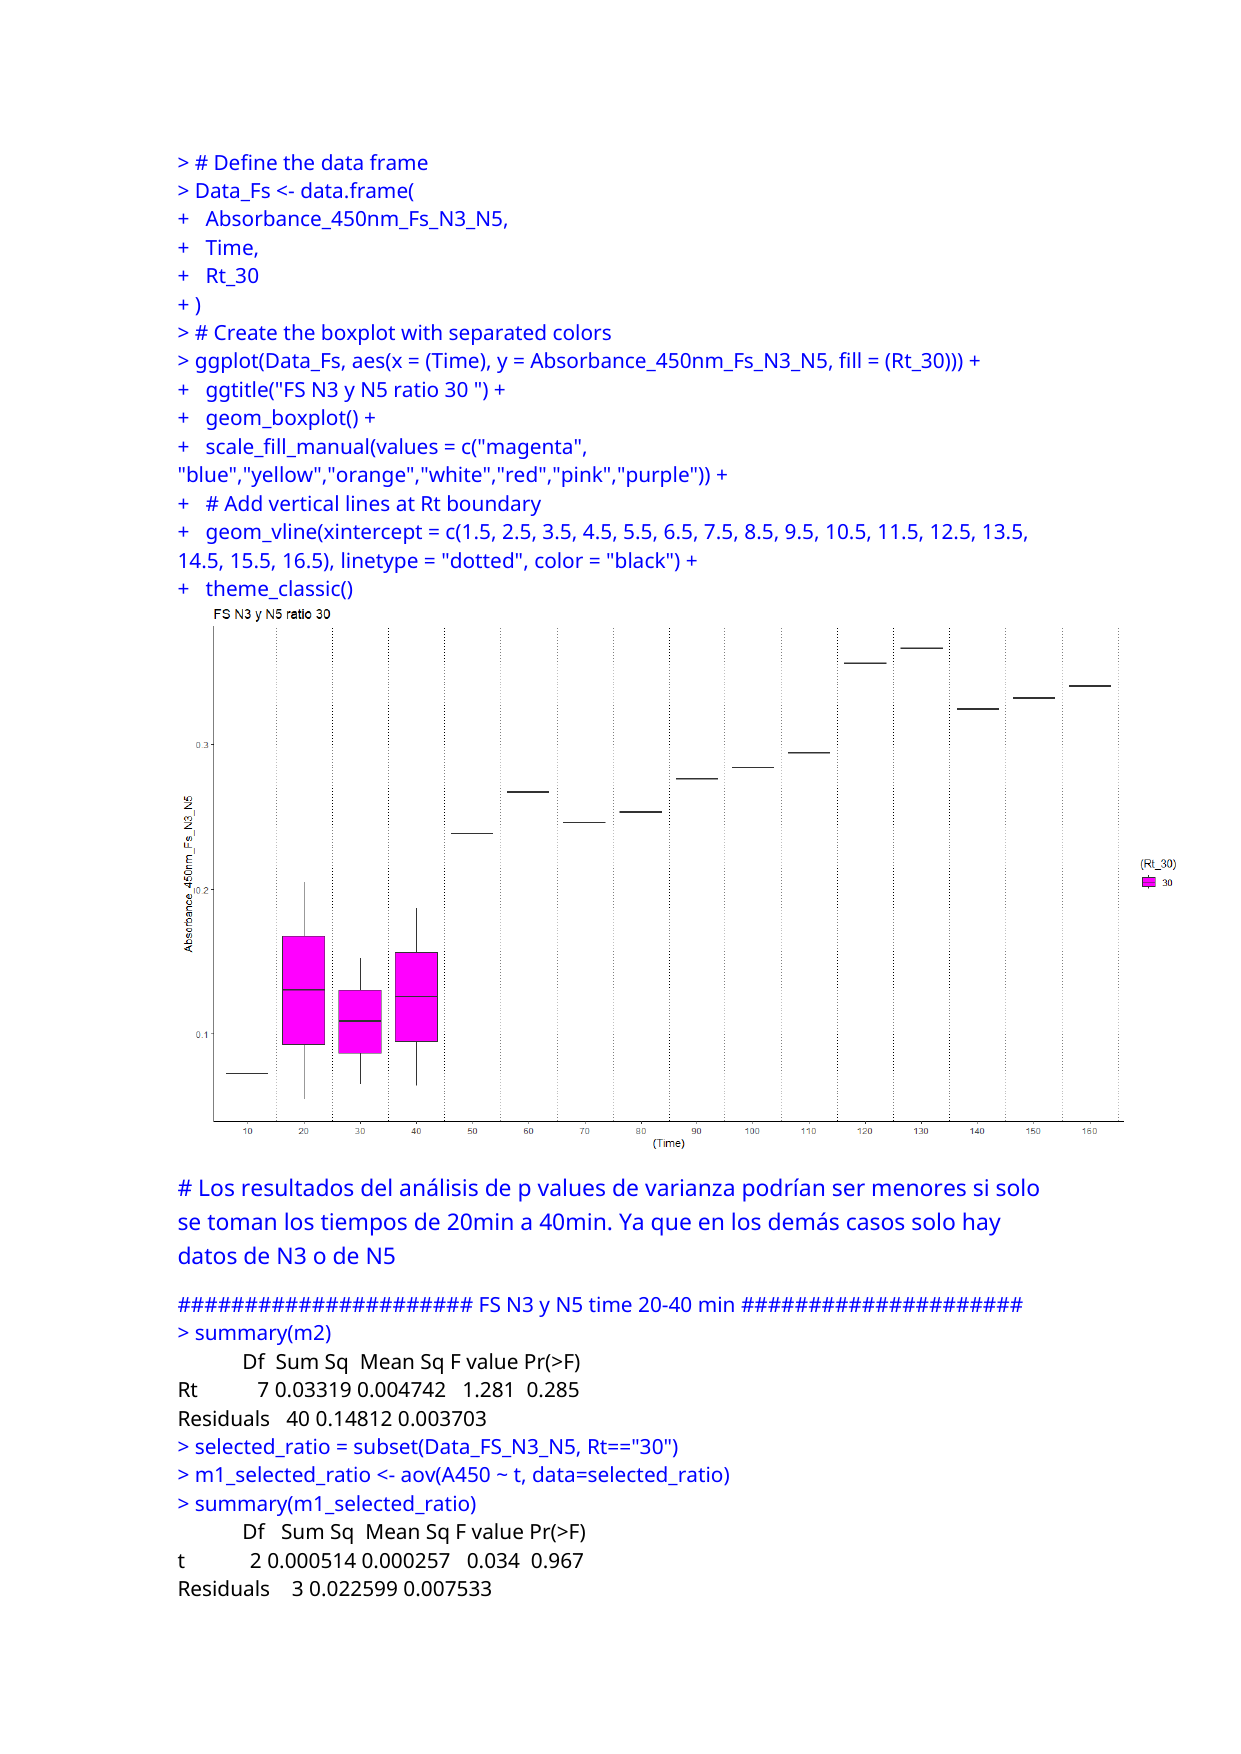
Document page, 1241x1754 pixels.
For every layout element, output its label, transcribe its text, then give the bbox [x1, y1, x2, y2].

text > # Define the data frame [177, 148, 1063, 176]
text + Rt_30 [177, 261, 1063, 290]
text Df Sum Sq Mean Sq F value Pr(>F) [177, 1517, 1063, 1546]
text + ggtitle("FS N3 y N5 ratio 30 ") + [177, 375, 1063, 403]
text Residuals 3 0.022599 0.007533 [177, 1574, 1063, 1603]
text Residuals 40 0.14812 0.003703 [177, 1404, 1063, 1432]
text > selected_ratio = subset(Data_FS_N3_N5, Rt=="30") [177, 1432, 1063, 1461]
text > summary(m1_selected_ratio) [177, 1489, 1063, 1517]
text ###################### FS N3 y N5 time 20-40 min ##################### [177, 1290, 1063, 1318]
picture [177, 602, 1187, 1154]
text t 2 0.000514 0.000257 0.034 0.967 [177, 1546, 1063, 1574]
text > ggplot(Data_Fs, aes(x = (Time), y = Absorbance_450nm_Fs_N3_N5, fill = (Rt_30))) + [177, 347, 1063, 375]
text + # Add vertical lines at Rt boundary [177, 489, 1063, 517]
text + theme_classic() [177, 574, 1063, 602]
text Rt 7 0.03319 0.004742 1.281 0.285 [177, 1375, 1063, 1404]
text + ) [177, 290, 1063, 318]
text > # Create the boxplot with separated colors [177, 318, 1063, 347]
text > summary(m2) [177, 1318, 1063, 1347]
text # Los resultados del análisis de p values de varianza podrían ser menores si solo se toman los tiempos de 20min a 40min. Ya que en los demás casos solo hay datos de N3 o de N5 [177, 1172, 1063, 1271]
text + Time, [177, 233, 1063, 261]
text > Data_Fs <- data.frame( [177, 176, 1063, 204]
text + geom_boxplot() + [177, 403, 1063, 432]
text + Absorbance_450nm_Fs_N3_N5, [177, 204, 1063, 233]
text Df Sum Sq Mean Sq F value Pr(>F) [177, 1347, 1063, 1375]
text + scale_fill_manual(values = c("magenta", "blue","yellow","orange","white","red","pink","purple")) + [177, 432, 1063, 489]
text + geom_vline(xintercept = c(1.5, 2.5, 3.5, 4.5, 5.5, 6.5, 7.5, 8.5, 9.5, 10.5, 11.5, 12.5, 13.5, 14.5, 15.5, 16.5), linetype = "dotted", color = "black") + [177, 517, 1063, 574]
text > m1_selected_ratio <- aov(A450 ~ t, data=selected_ratio) [177, 1461, 1063, 1489]
